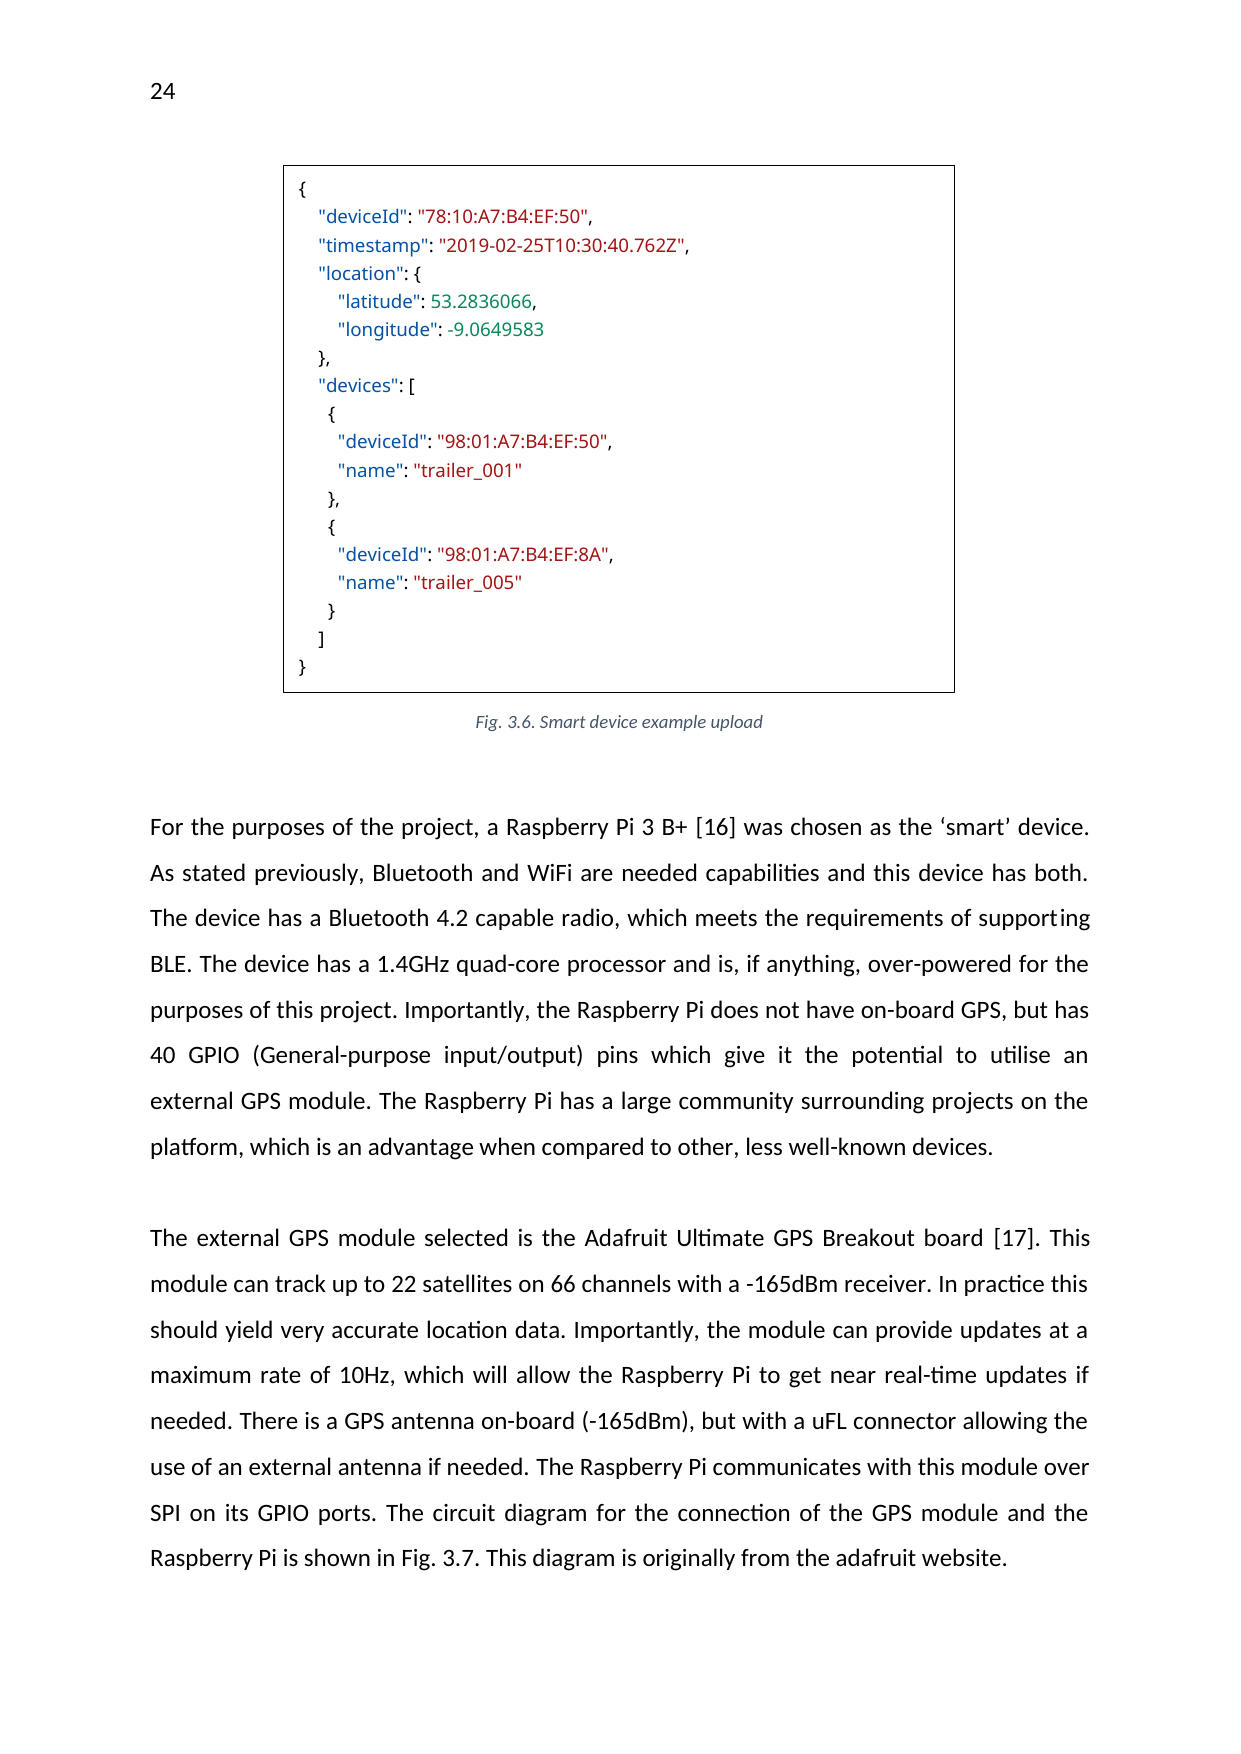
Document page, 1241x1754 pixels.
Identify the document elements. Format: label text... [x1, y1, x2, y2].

text For the purposes of the project, a Raspberry Pi 3 B+ was chosen as the ‘smart’ device. As stated previously, Bluetooth and WiFi are needed capabilities and this device has both. The device has a Bluetooth 4.2 capable radio, which meets the requirements of supporting BLE. The device has a 1.4GHz quad-core processor and is, if anything, over-powered for the purposes of this project. Importantly, the Raspberry Pi does not have on-board GPS, but has 40 GPIO (General-purpose input/output) pins which give it the potential to utilise an external GPS module. The Raspberry Pi has a large community surrounding projects on the platform, which is an advantage when compared to other, less well-known devices. [150, 811, 1090, 1162]
text The external GPS module selected is the Adafruit Ultimate GPS Breakout board. This module can track up to 22 satellites on 66 channels with a -165dBm receiver. In practice this should yield very accurate location data. Importantly, the module can provide updates at a maximum rate of 10Hz, which will allow the Raspberry Pi to get near real-time updates if needed. There is a GPS antenna on-board (-165dBm), but with a uFL connector allowing the use of an external antenna if needed. The Raspberry Pi communicates with this module over SPI on its GPIO ports. The circuit diagram for the connection of the GPS module and the Raspberry Pi is shown in Fig. 3.4. This diagram is originally from the adafruit website. [150, 1222, 1090, 1573]
